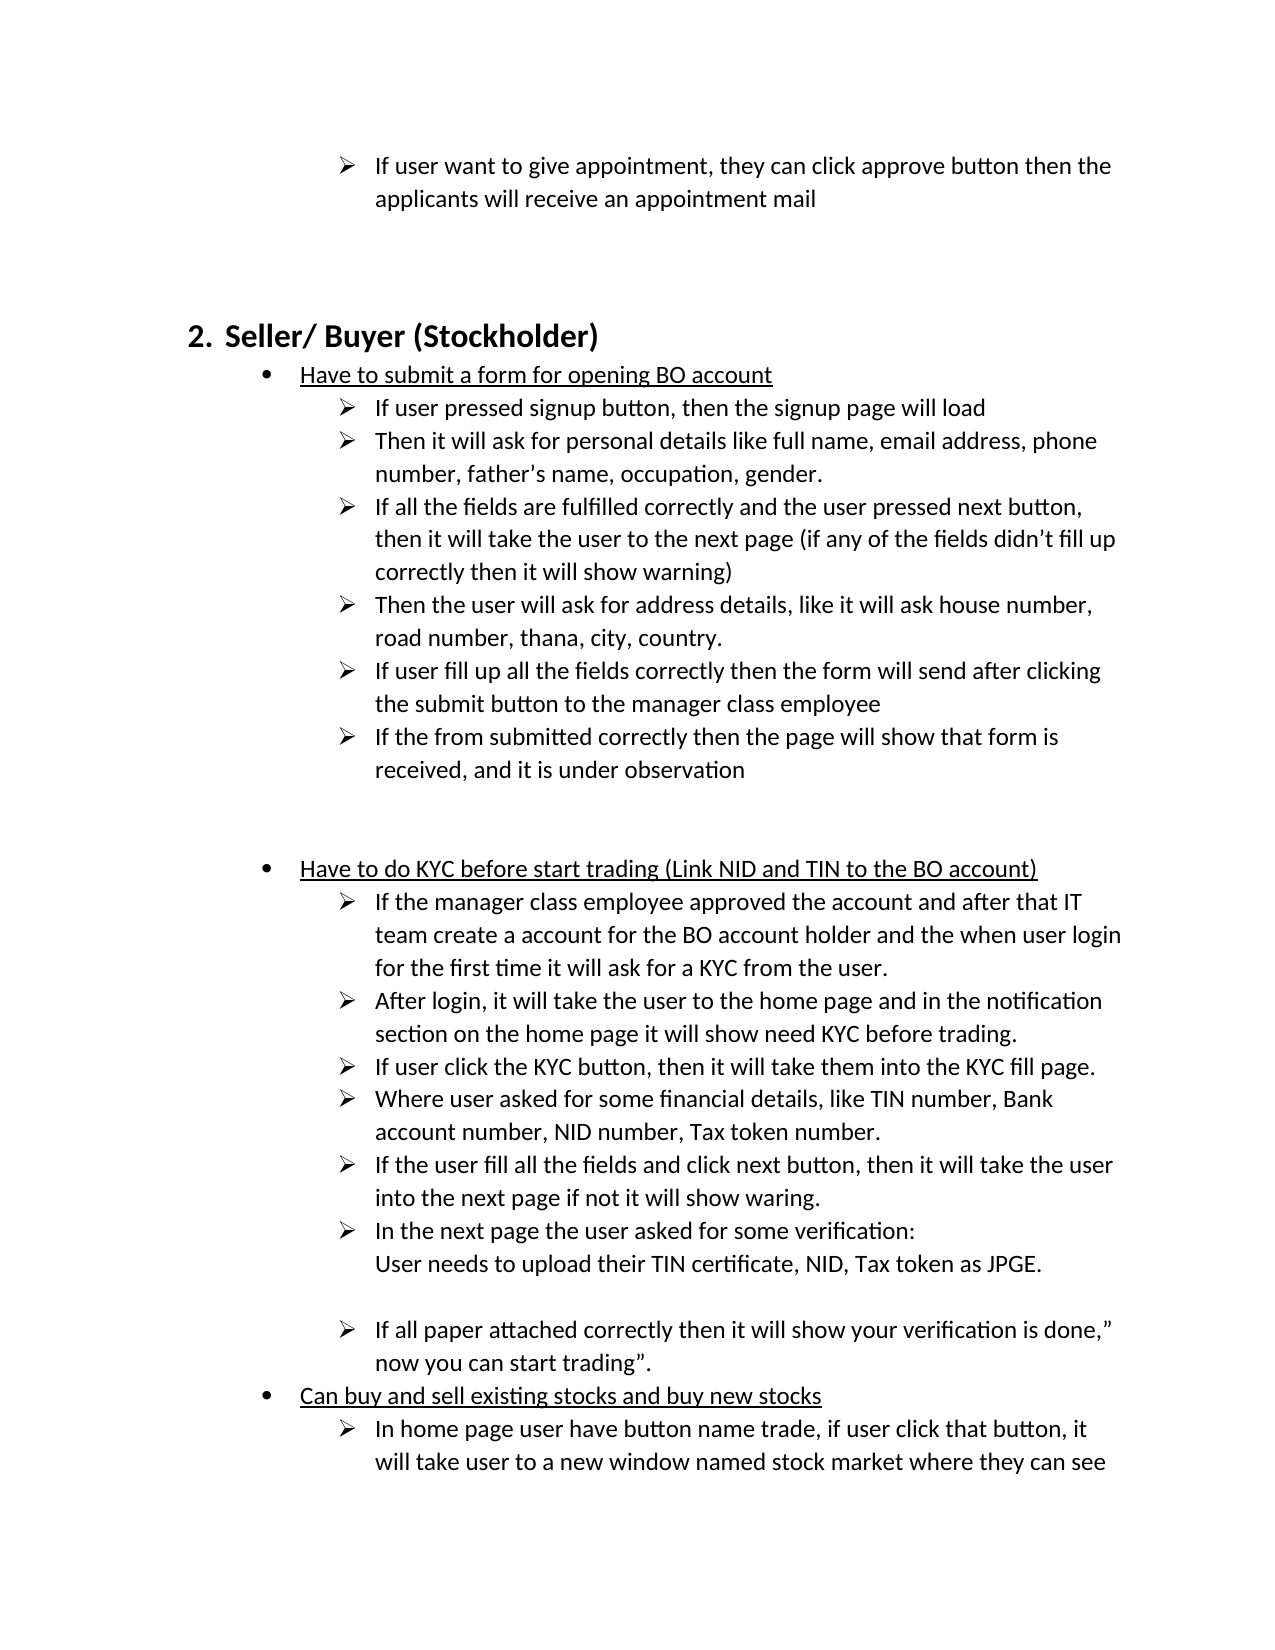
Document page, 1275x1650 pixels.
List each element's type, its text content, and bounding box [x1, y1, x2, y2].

list Then it will ask for personal details like full name, email address, phone number, father’s name, occupation, gender. [337, 425, 1125, 488]
list Where user asked for some financial details, like TIN number, Bank account number, NID number, Tax token number. [337, 1083, 1125, 1147]
list If all paper attached correctly then it will show your verification is done,” now you can start trading”. [337, 1314, 1125, 1377]
list Then the user will ask for address details, like it will ask house number, road number, thana, city, country. [337, 589, 1125, 653]
list If user fill up all the fields correctly then the form will send after clicking the submit button to the manager class employee [337, 655, 1125, 719]
list Have to submit a form for opening BO account [262, 359, 1125, 389]
list If the from submitted correctly then the page will show that form is received, and it is under observation [337, 721, 1125, 784]
list If the user fill all the fields and click next button, then it will take the user into the next page if not it will show waring. [337, 1149, 1125, 1213]
list If the manager class employee approved the account and after that IT team create a account for the BO account holder and the when user login for the first time it will ask for a KYC from the user. [337, 886, 1125, 982]
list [337, 1413, 1125, 1476]
list In the next page the user asked for some verification: [337, 1215, 1125, 1246]
list If all the fields are fulfilled correctly and the user pressed next button, then it will take the user to the next page (if any of the fields didn’t fill up correctly then it will show warning) [337, 491, 1125, 587]
list User needs to upload their TIN certificate, NID, Tax token as JPGE. [375, 1248, 1125, 1279]
list After login, it will take the user to the home page and in the notification section on the home page it will show need KYC before trading. [337, 985, 1125, 1048]
list If user pressed signup button, then the signup page will load [337, 392, 1125, 422]
list If user click the KYC button, then it will take them into the KYC fill page. [337, 1051, 1125, 1081]
list Have to do KYC before start trading (Link NID and TIN to the BO account) [262, 853, 1125, 884]
list If user want to give appointment, they can click approve button then the applicants will receive an appointment mail [337, 150, 1125, 213]
list Seller/ Buyer (Stockholder) [187, 315, 1125, 356]
list Can buy and sell existing stocks and buy new stocks [262, 1380, 1125, 1410]
